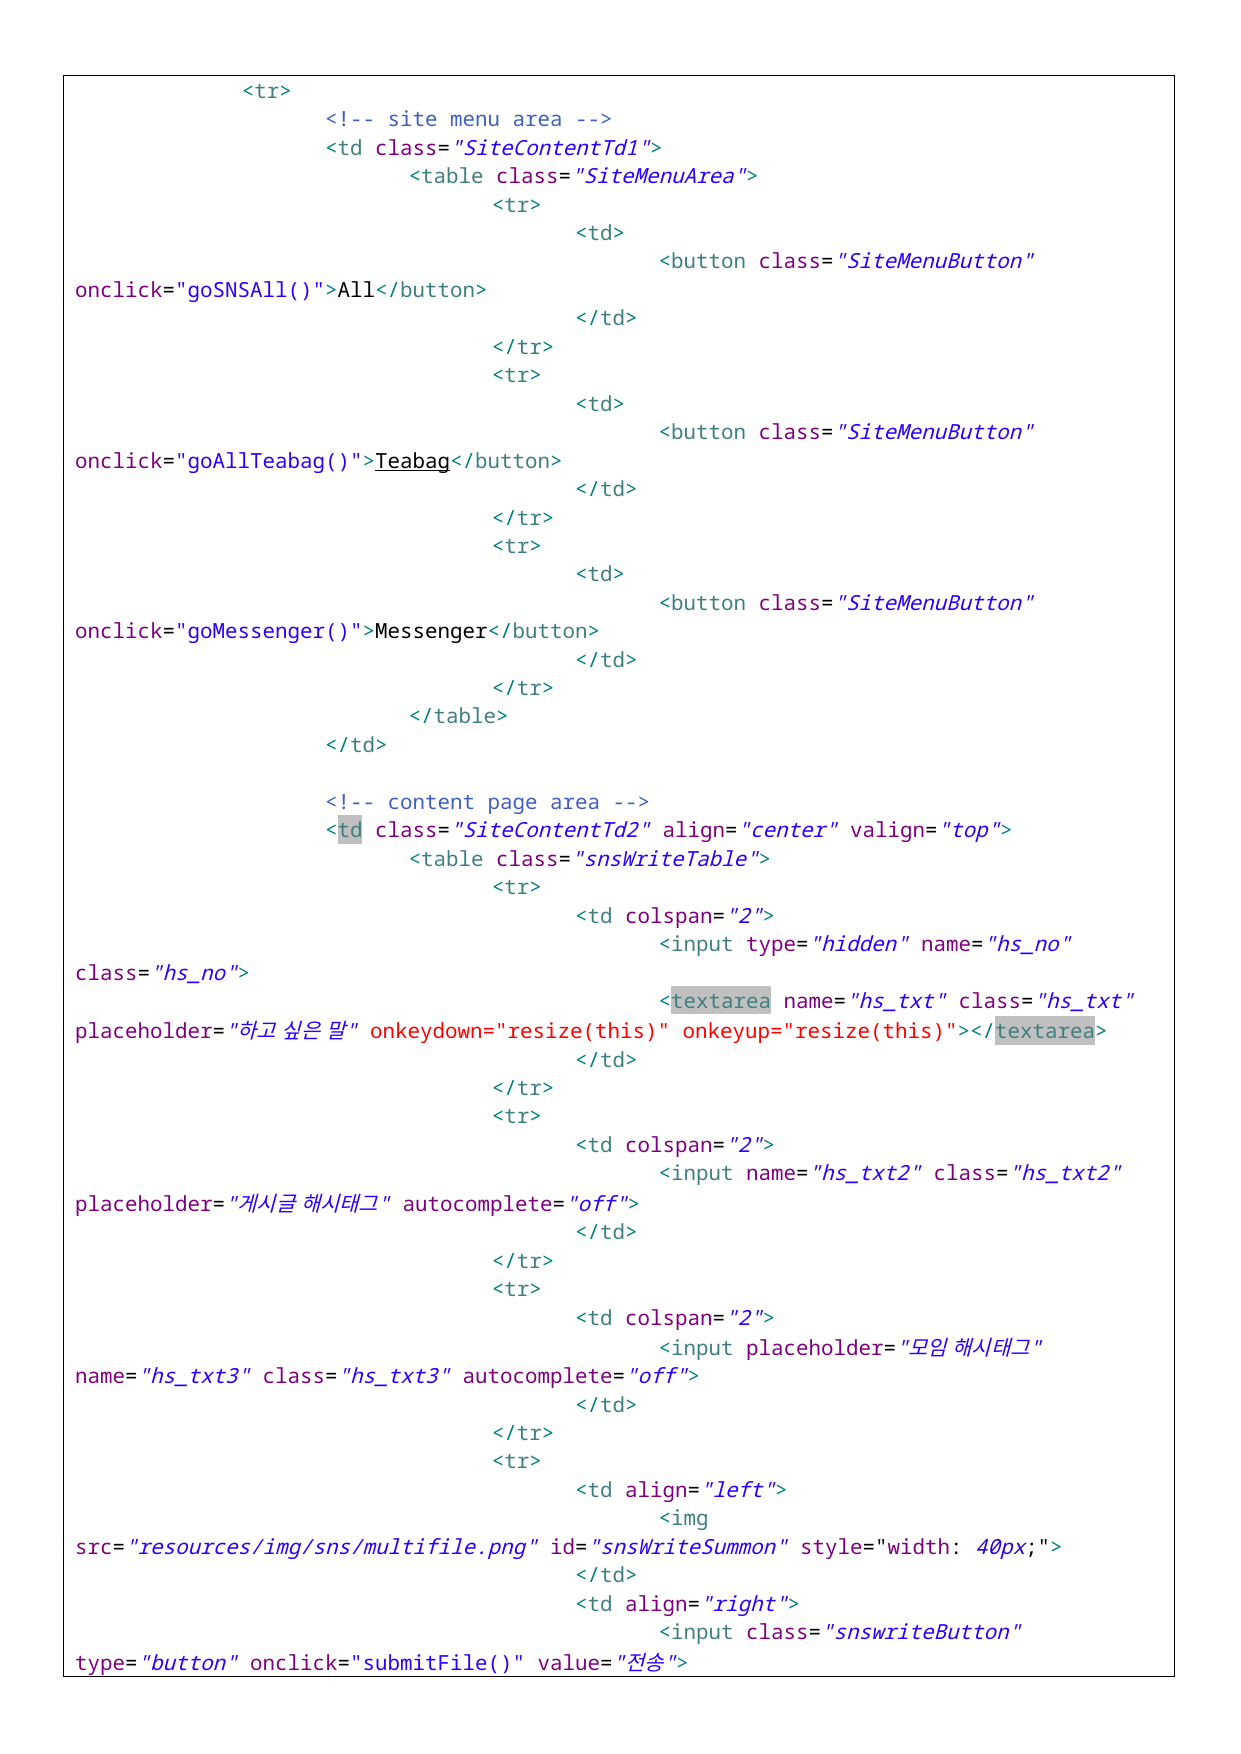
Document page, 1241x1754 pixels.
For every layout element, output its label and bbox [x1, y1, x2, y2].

table_cell [64, 76, 1174, 1676]
